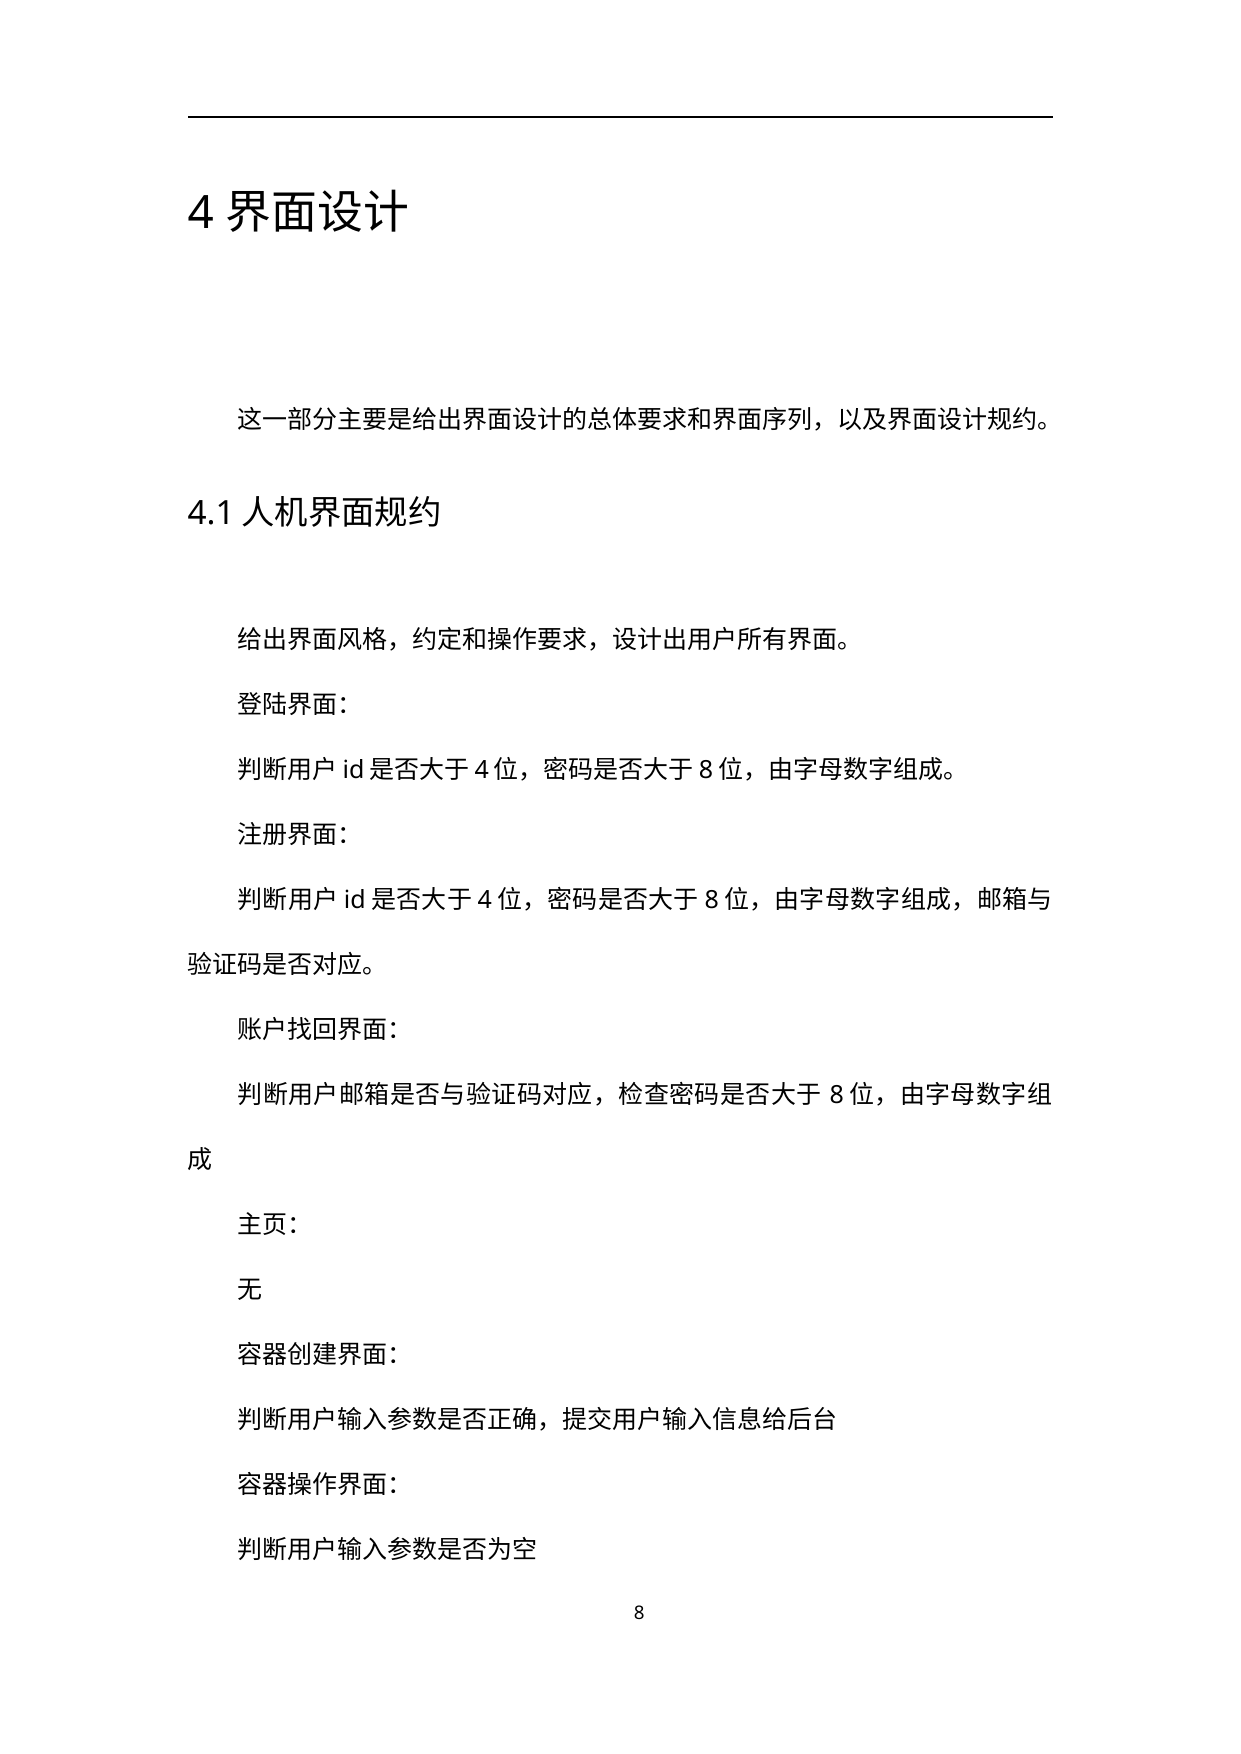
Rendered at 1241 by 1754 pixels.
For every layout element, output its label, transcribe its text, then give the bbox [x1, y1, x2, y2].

text 账户找回界面： [187, 995, 1053, 1060]
text 这一部分主要是给出界面设计的总体要求和界面序列，以及界面设计规约。 [187, 385, 1053, 450]
text 容器创建界面： [187, 1320, 1053, 1385]
text 容器操作界面： [187, 1450, 1053, 1515]
text 登陆界面： [187, 670, 1053, 735]
text 注册界面： [187, 800, 1053, 865]
text 判断用户输入参数是否正确，提交用户输入信息给后台 [187, 1385, 1053, 1450]
subtitle 4.1人机界面规约 [187, 477, 1053, 542]
text 判断用户输入参数是否为空 [187, 1515, 1053, 1580]
subtitle 4 界面设计 [187, 160, 1053, 257]
text 主页： [187, 1190, 1053, 1255]
text 给出界面风格，约定和操作要求，设计出用户所有界面。 [187, 605, 1053, 670]
text 判断用户邮箱是否与验证码对应，检查密码是否大于8位，由字母数字组成 [187, 1060, 1053, 1190]
text 无 [187, 1255, 1053, 1320]
text 判断用户id是否大于4位，密码是否大于8位，由字母数字组成。 [187, 735, 1053, 800]
text 判断用户id是否大于4位，密码是否大于8位，由字母数字组成，邮箱与验证码是否对应。 [187, 865, 1053, 995]
